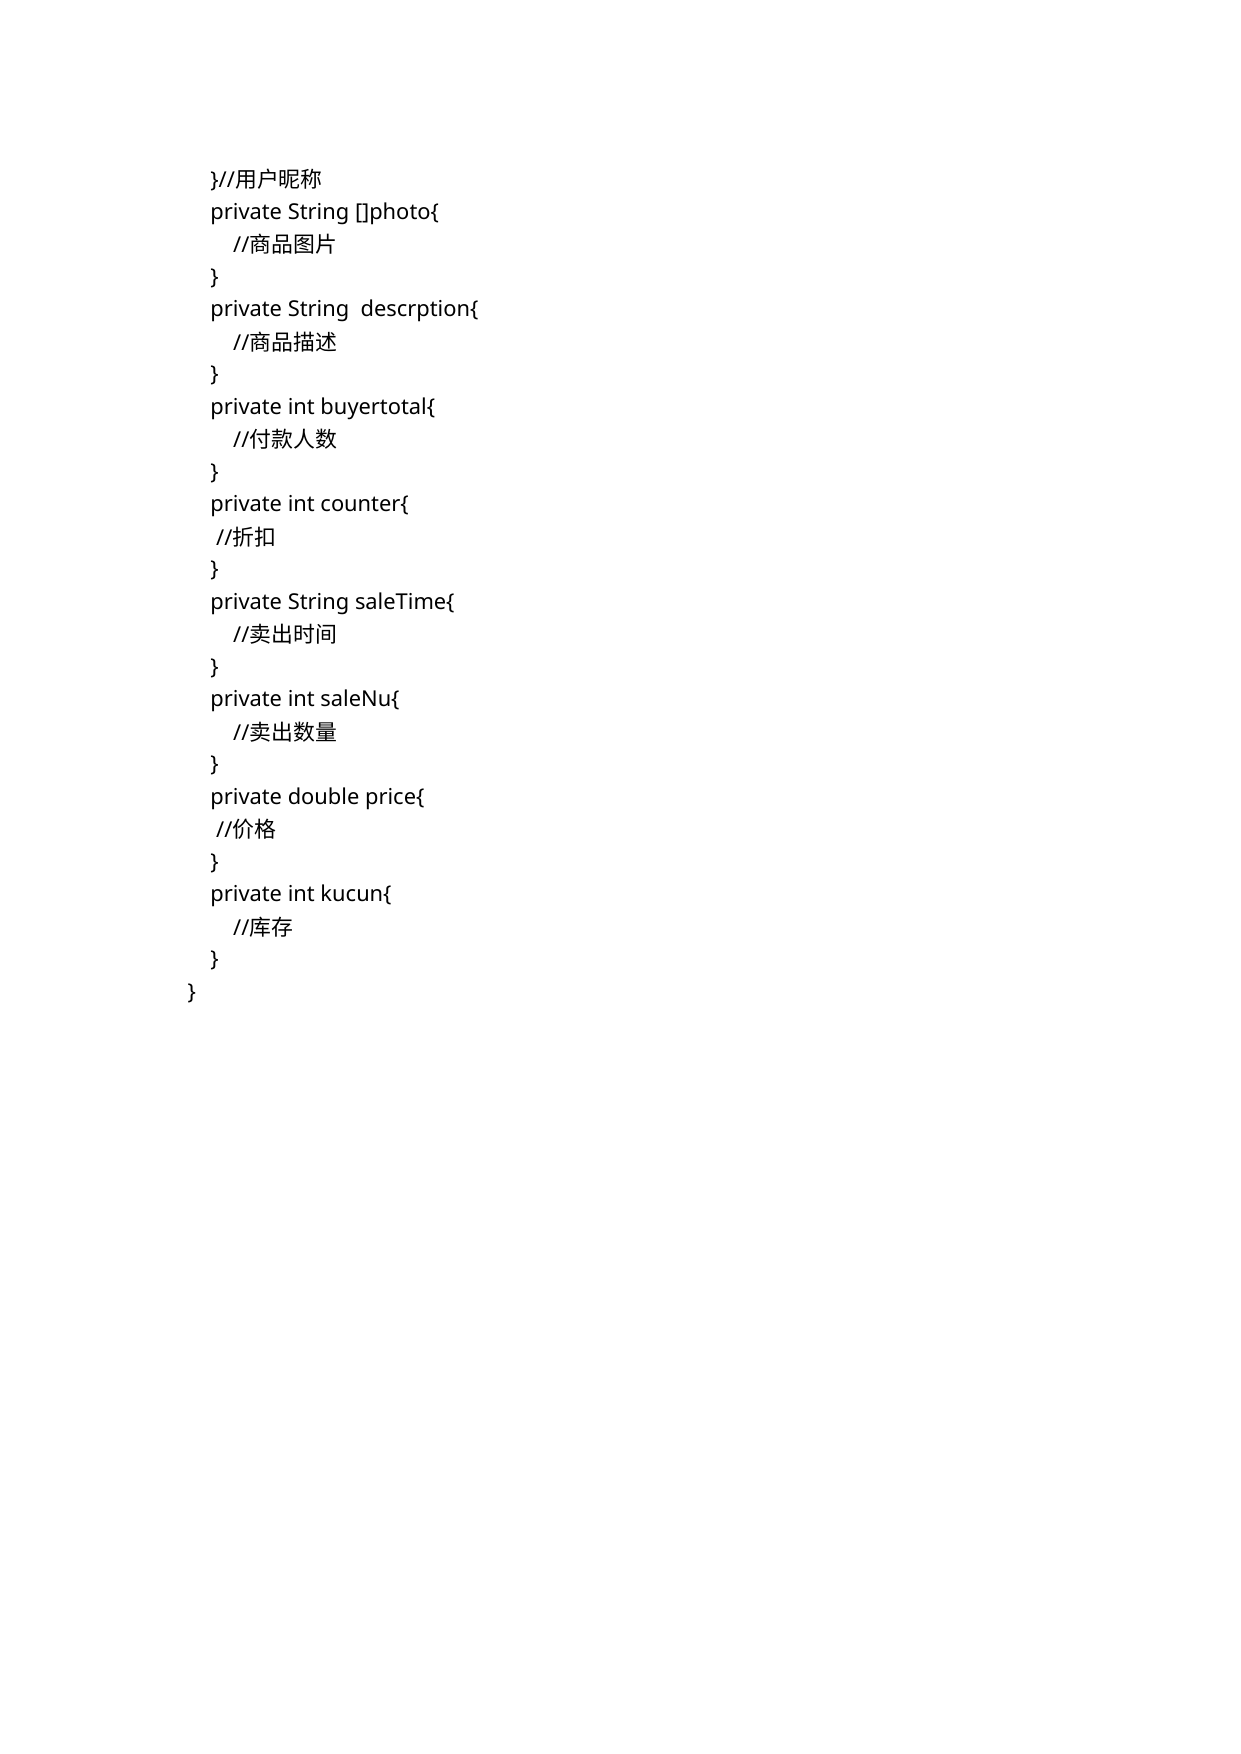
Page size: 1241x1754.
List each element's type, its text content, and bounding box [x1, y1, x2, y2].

text } [187, 844, 1053, 877]
text } [187, 454, 1053, 487]
text } [187, 942, 1053, 974]
text //卖出时间 [187, 617, 1053, 649]
text private String descrption{ [187, 292, 1053, 324]
text private double price{ [187, 779, 1053, 812]
text private String []photo{ [187, 194, 1053, 227]
text } [187, 649, 1053, 682]
text //付款人数 [187, 422, 1053, 454]
text } [187, 357, 1053, 389]
text private int kucun{ [187, 877, 1053, 909]
text private int counter{ [187, 487, 1053, 519]
text } [187, 974, 1053, 1007]
text } [187, 747, 1053, 779]
text //商品描述 [187, 324, 1053, 357]
text //卖出数量 [187, 714, 1053, 747]
text private String saleTime{ [187, 584, 1053, 617]
text //价格 [187, 812, 1053, 844]
text } [187, 552, 1053, 584]
text //库存 [187, 909, 1053, 942]
text private int buyertotal{ [187, 389, 1053, 422]
text }//用户昵称 [187, 162, 1053, 194]
text //商品图片 [187, 227, 1053, 259]
text //折扣 [187, 519, 1053, 552]
text private int saleNu{ [187, 682, 1053, 714]
text } [187, 259, 1053, 292]
